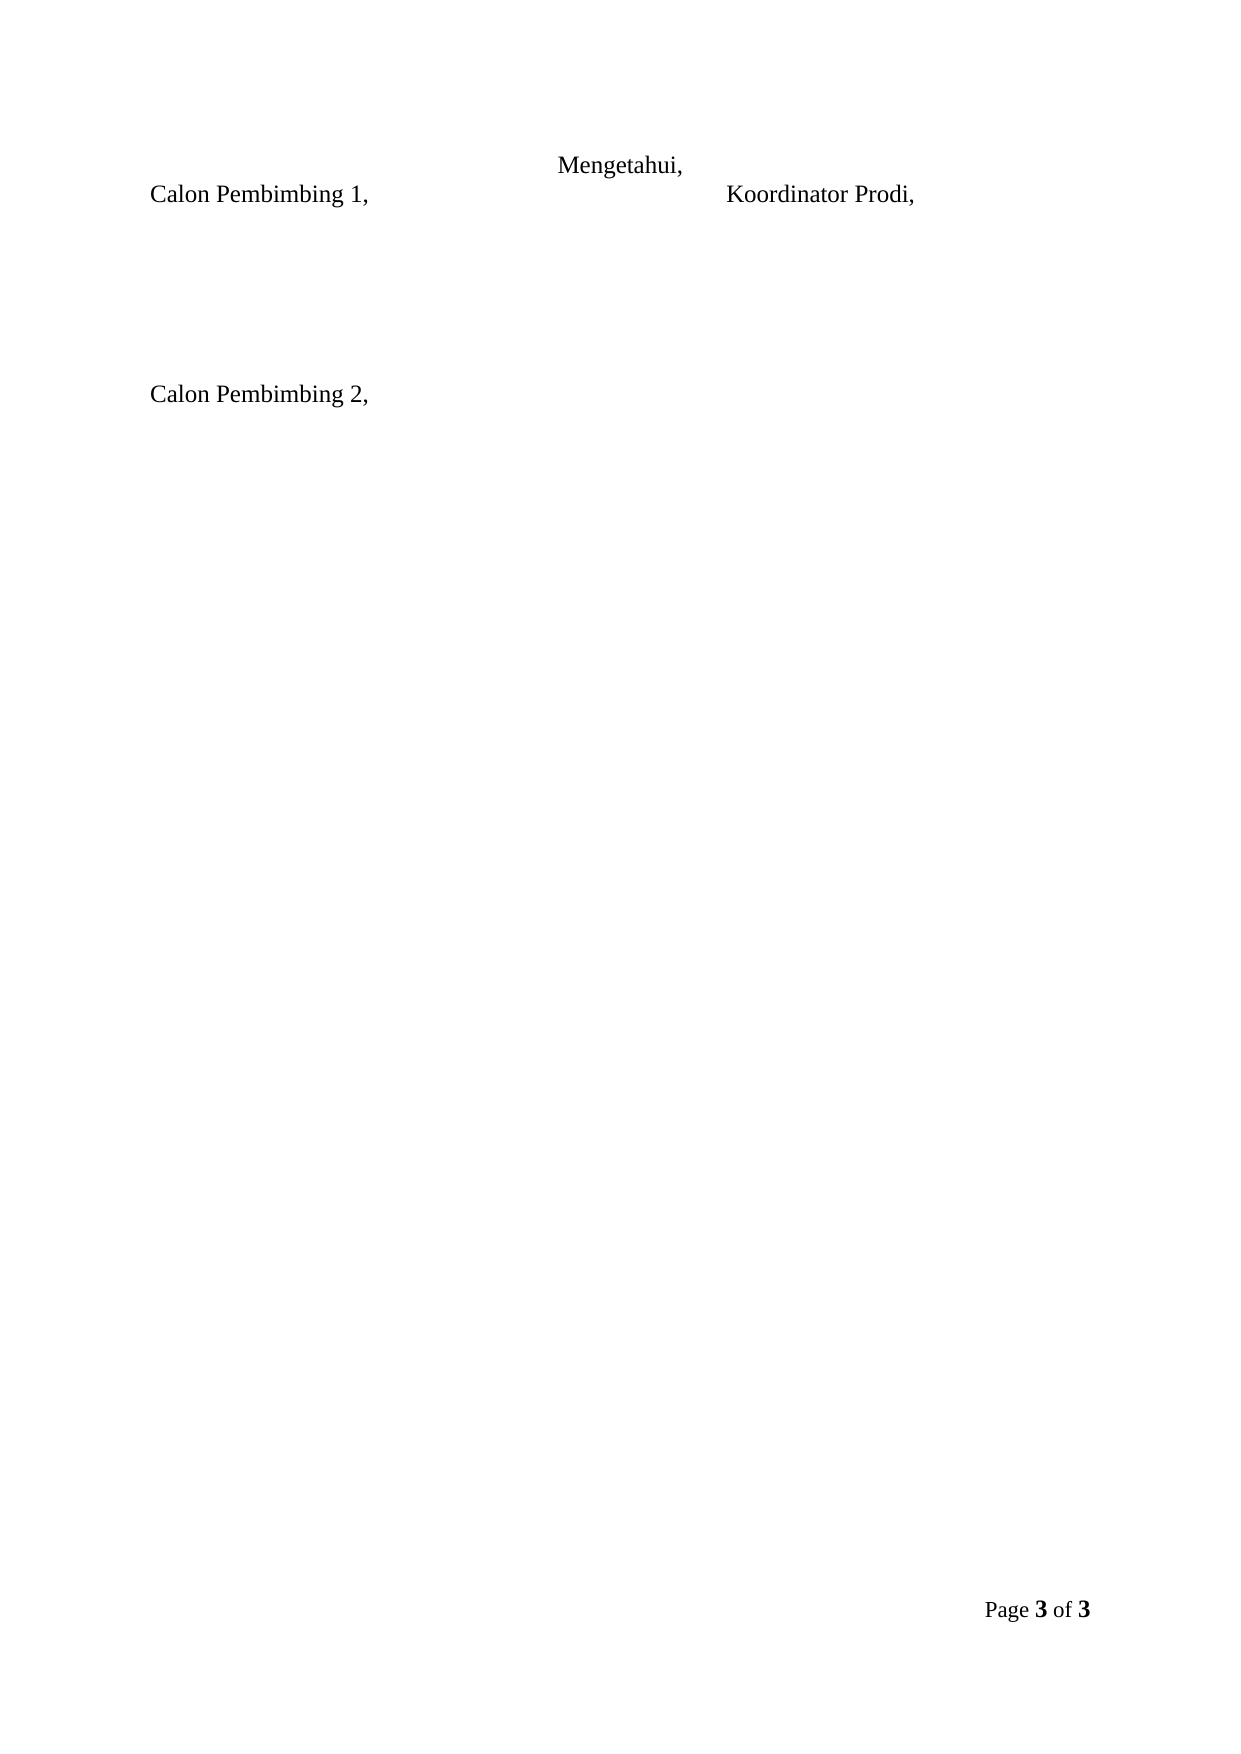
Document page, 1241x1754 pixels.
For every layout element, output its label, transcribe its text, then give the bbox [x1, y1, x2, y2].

text Mengetahui, [150, 150, 1090, 179]
text Calon Pembimbing 1, Koordinator Prodi, [150, 179, 1090, 207]
text Calon Pembimbing 2, [150, 379, 1090, 408]
